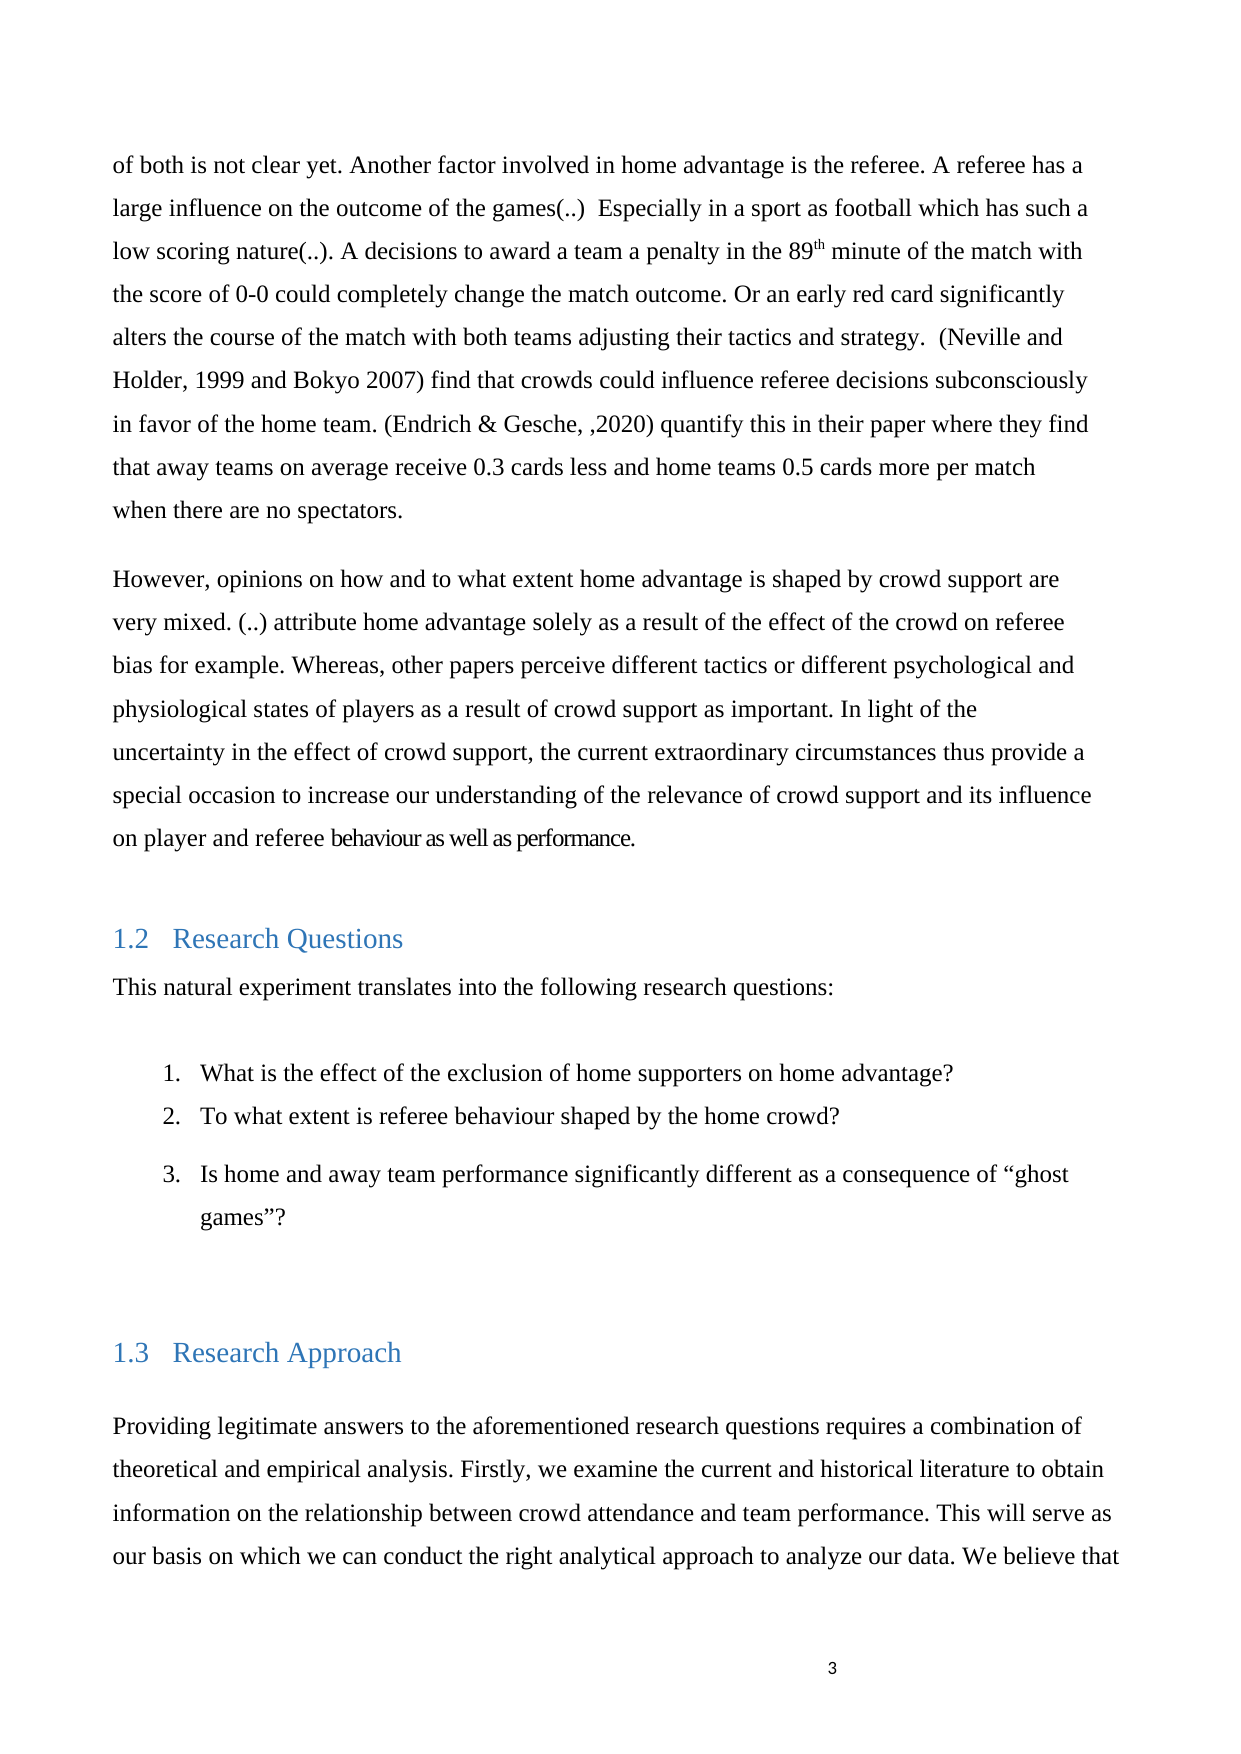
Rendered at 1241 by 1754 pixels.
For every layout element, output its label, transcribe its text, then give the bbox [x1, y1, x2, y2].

text However, opinions on how and to what extent home advantage is shaped by crowd support are very mixed. (..) attribute home advantage solely as a result of the effect of the crowd on referee bias for example. Whereas, other papers perceive different tactics or different psychological and physiological states of players as a result of crowd support as important. In light of the uncertainty in the effect of crowd support, the current extraordinary circumstances thus provide a special occasion to increase our understanding of the relevance of crowd support and its influence on player and referee behaviour as well as performance. [112, 564, 1094, 852]
list What is the effect of the exclusion of home supporters on home advantage? [162, 1058, 1128, 1087]
list Is home and away team performance significantly different as a consequence of “ghost games”? [162, 1159, 1116, 1231]
text This natural experiment translates into the following research questions: [112, 972, 1128, 1001]
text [112, 1411, 1128, 1569]
subtitle Research Questions [112, 922, 1128, 955]
list To what extent is referee behaviour shaped by the home crowd? [162, 1101, 1128, 1130]
subtitle Research Approach [112, 1336, 1128, 1369]
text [112, 150, 1094, 524]
